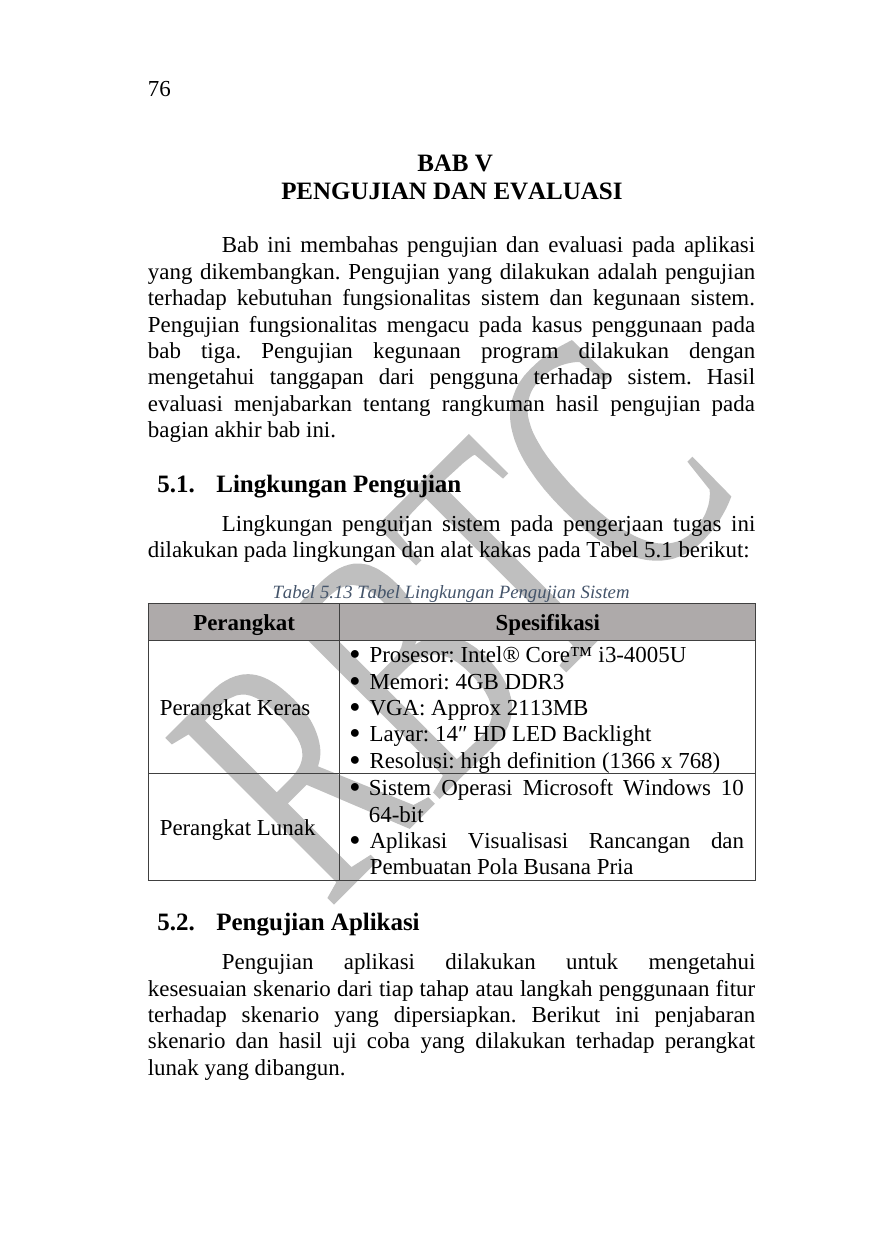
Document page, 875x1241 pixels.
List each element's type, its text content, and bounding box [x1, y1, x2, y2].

table_cell Perangkat Keras [149, 641, 339, 773]
subtitle BAB V PENGUJIAN DAN EVALUASI [148, 148, 756, 205]
table_cell Prosesor: Intel® Core™ i3-4005U Memori: 4GB DDR3 VGA: Approx 2113MB Layar: 14″ HD LED Backlight Resolusi: high definition (1366 x 768) [340, 641, 755, 773]
table_header Spesifikasi [340, 604, 755, 640]
text Pengujian aplikasi dilakukan untuk mengetahui kesesuaian skenario dari tiap tahap atau langkah penggunaan fitur terhadap skenario yang dipersiapkan. Berikut ini penjabaran skenario dan hasil uji coba yang dilakukan terhadap perangkat lunak yang dibangun. [148, 948, 756, 1080]
table_cell Sistem Operasi Microsoft Windows 10 64-bit Aplikasi Visualisasi Rancangan dan Pembuatan Pola Busana Pria [340, 774, 755, 880]
table_header Perangkat [149, 604, 339, 640]
text Bab ini membahas pengujian dan evaluasi pada aplikasi yang dikembangkan. Pengujian yang dilakukan adalah pengujian terhadap kebutuhan fungsionalitas sistem dan kegunaan sistem. Pengujian fungsionalitas mengacu pada kasus penggunaan pada bab tiga. Pengujian kegunaan program dilakukan dengan mengetahui tanggapan dari pengguna terhadap sistem. Hasil evaluasi menjabarkan tentang rangkuman hasil pengujian pada bagian akhir bab ini. [148, 232, 756, 442]
table_cell Perangkat Lunak [149, 774, 339, 880]
text Lingkungan penguijan sistem pada pengerjaan tugas ini dilakukan pada lingkungan dan alat kakas pada Tabel 5.1 berikut: [148, 510, 756, 563]
subtitle Lingkungan Pengujian [157, 469, 756, 497]
subtitle Pengujian Aplikasi [157, 907, 756, 936]
